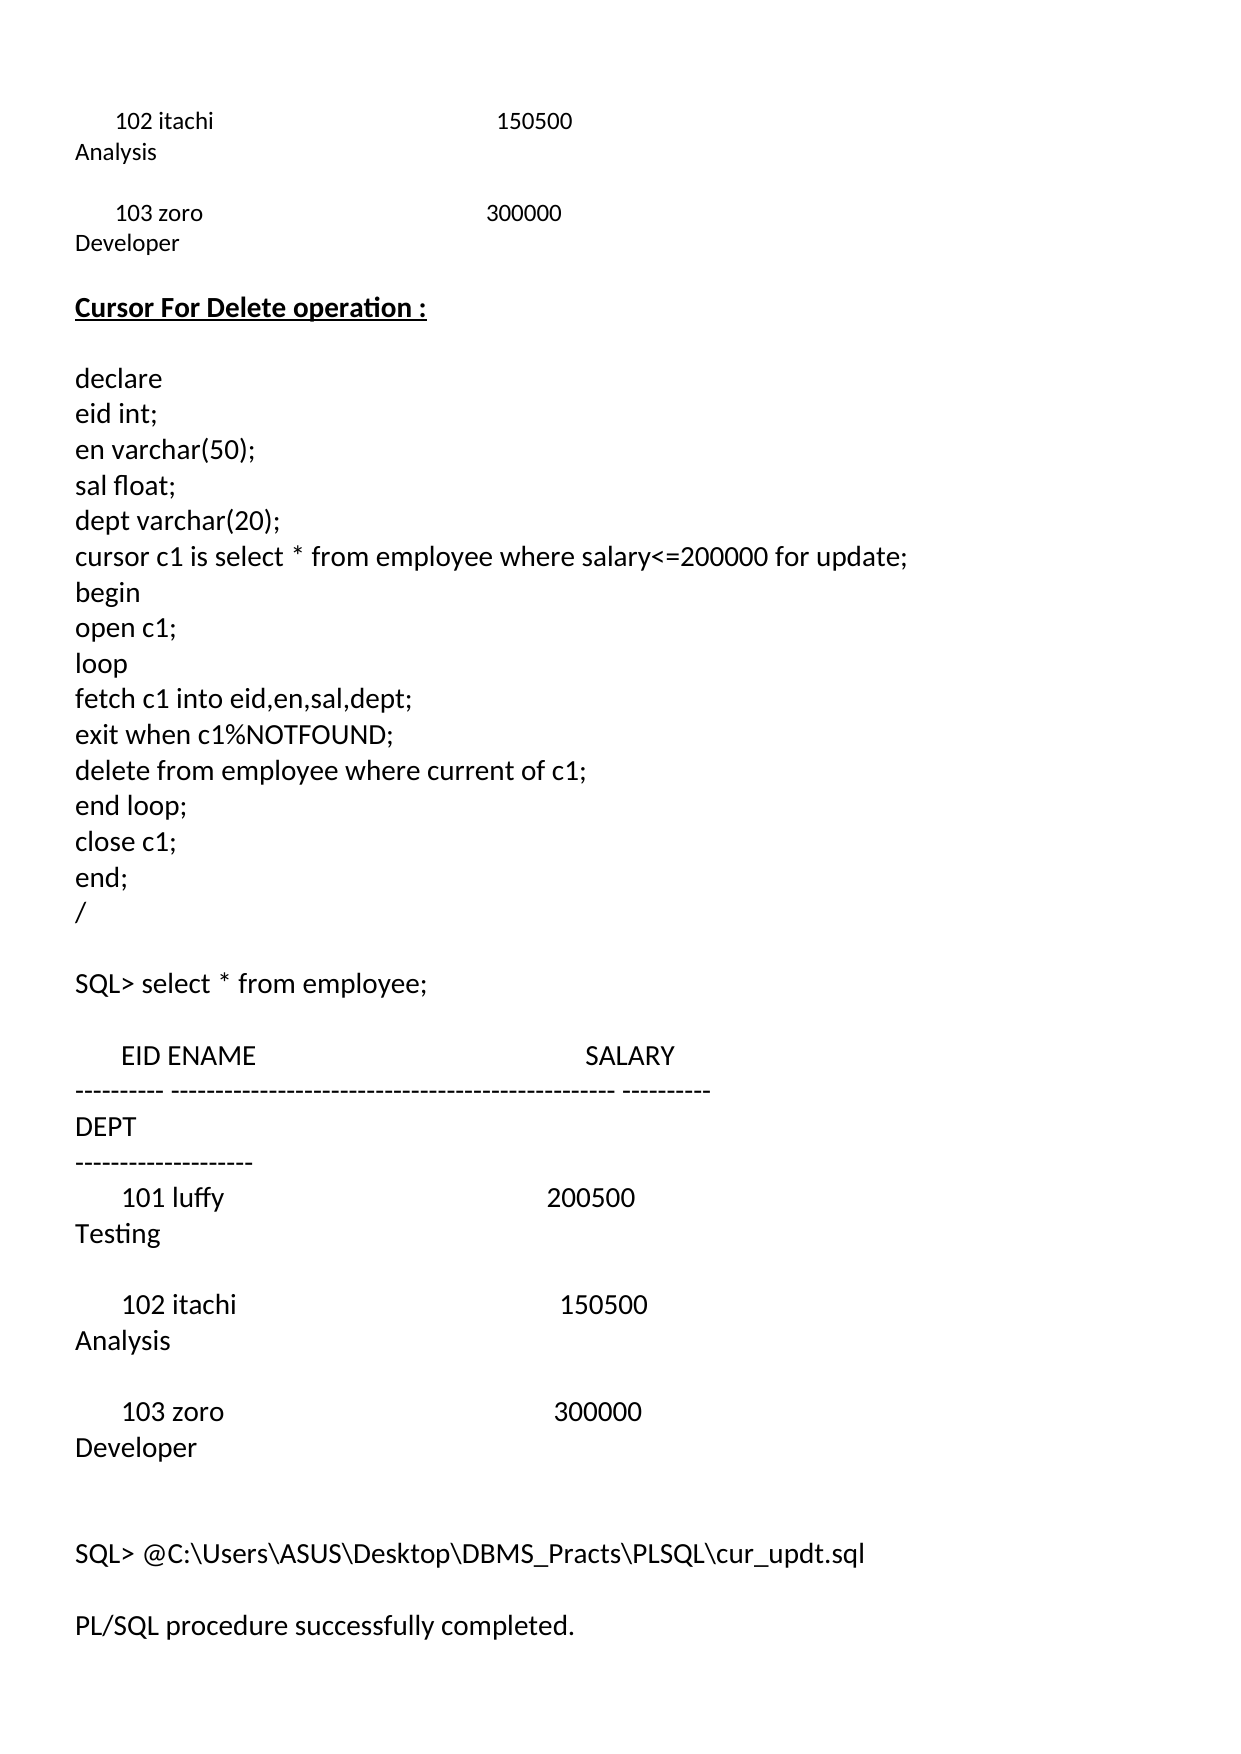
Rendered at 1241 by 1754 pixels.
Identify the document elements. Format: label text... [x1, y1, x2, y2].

text DEPT [75, 1108, 1165, 1144]
text end loop; [75, 787, 1165, 823]
text SQL> @C:\Users\ASUS\Desktop\DBMS_Practs\PLSQL\cur_updt.sql [75, 1536, 1165, 1571]
text Analysis [75, 136, 1165, 167]
text / [75, 894, 1165, 930]
text 102 itachi 150500 [75, 106, 1165, 136]
text 103 zoro 300000 [75, 197, 1165, 228]
text sal float; [75, 467, 1165, 502]
text eid int; [75, 396, 1165, 431]
text end; [75, 859, 1165, 894]
text delete from employee where current of c1; [75, 752, 1165, 787]
text SQL> select * from employee; [75, 966, 1165, 1001]
text Developer [75, 228, 1165, 258]
text cursor c1 is select * from employee where salary<=200000 for update; [75, 538, 1165, 574]
text loop [75, 645, 1165, 681]
text exit when c1%NOTFOUND; [75, 716, 1165, 752]
text open c1; [75, 609, 1165, 645]
text 101 luffy 200500 [75, 1179, 1165, 1215]
text 102 itachi 150500 [75, 1286, 1165, 1322]
text PL/SQL procedure successfully completed. [75, 1607, 1165, 1642]
text -------------------- [75, 1144, 1165, 1179]
text Analysis [75, 1322, 1165, 1357]
text declare [75, 360, 1165, 396]
text dept varchar(20); [75, 502, 1165, 538]
text en varchar(50); [75, 431, 1165, 467]
text Developer [75, 1429, 1165, 1464]
text Cursor For Delete operation : [75, 289, 1165, 324]
text Testing [75, 1215, 1165, 1251]
text ---------- -------------------------------------------------- ---------- [75, 1072, 1165, 1108]
text EID ENAME SALARY [75, 1037, 1165, 1072]
text 103 zoro 300000 [75, 1393, 1165, 1429]
text close c1; [75, 823, 1165, 859]
text begin [75, 574, 1165, 609]
text fetch c1 into eid,en,sal,dept; [75, 681, 1165, 716]
